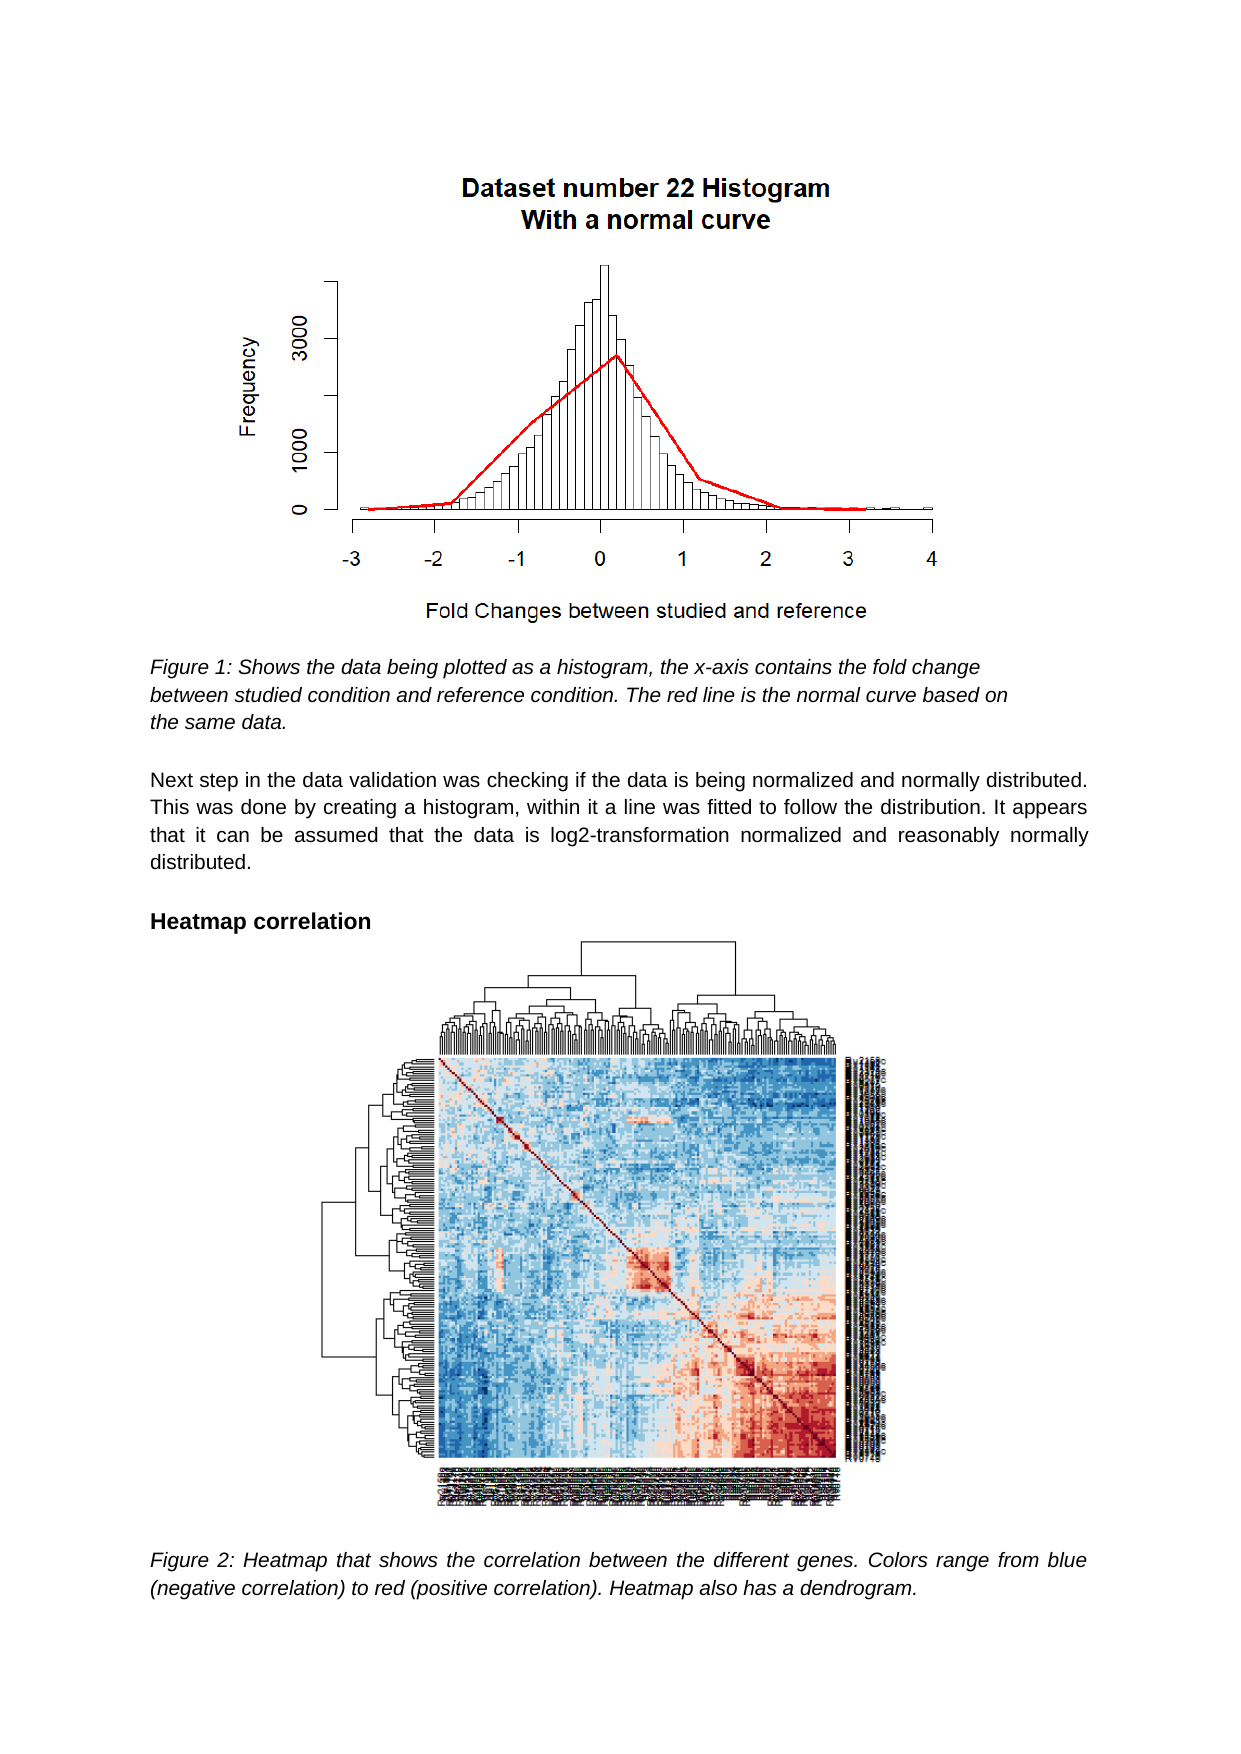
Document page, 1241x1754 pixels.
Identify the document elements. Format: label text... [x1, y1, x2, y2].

text Figure 2: Heatmap that shows the correlation between the different genes. Colors range from blue (negative correlation) to red (positive correlation). Heatmap also has a dendrogram. [150, 1548, 1090, 1599]
text Figure 1: Shows the data being plotted as a histogram, the x-axis contains the fold change [150, 655, 1090, 679]
text Heatmap correlation [150, 908, 1090, 934]
picture [150, 938, 1091, 1545]
text between studied condition and reference condition. The red line is the normal curve based on [150, 682, 1090, 706]
text Next step in the data validation was checking if the data is being normalized and normally distributed. This was done by creating a histogram, within it a line was fitted to follow the distribution. It appears that it can be assumed that the data is log2-transformation normalized and reasonably normally distributed. [150, 768, 1090, 874]
text the same data. [150, 710, 1090, 734]
picture [231, 150, 1009, 651]
